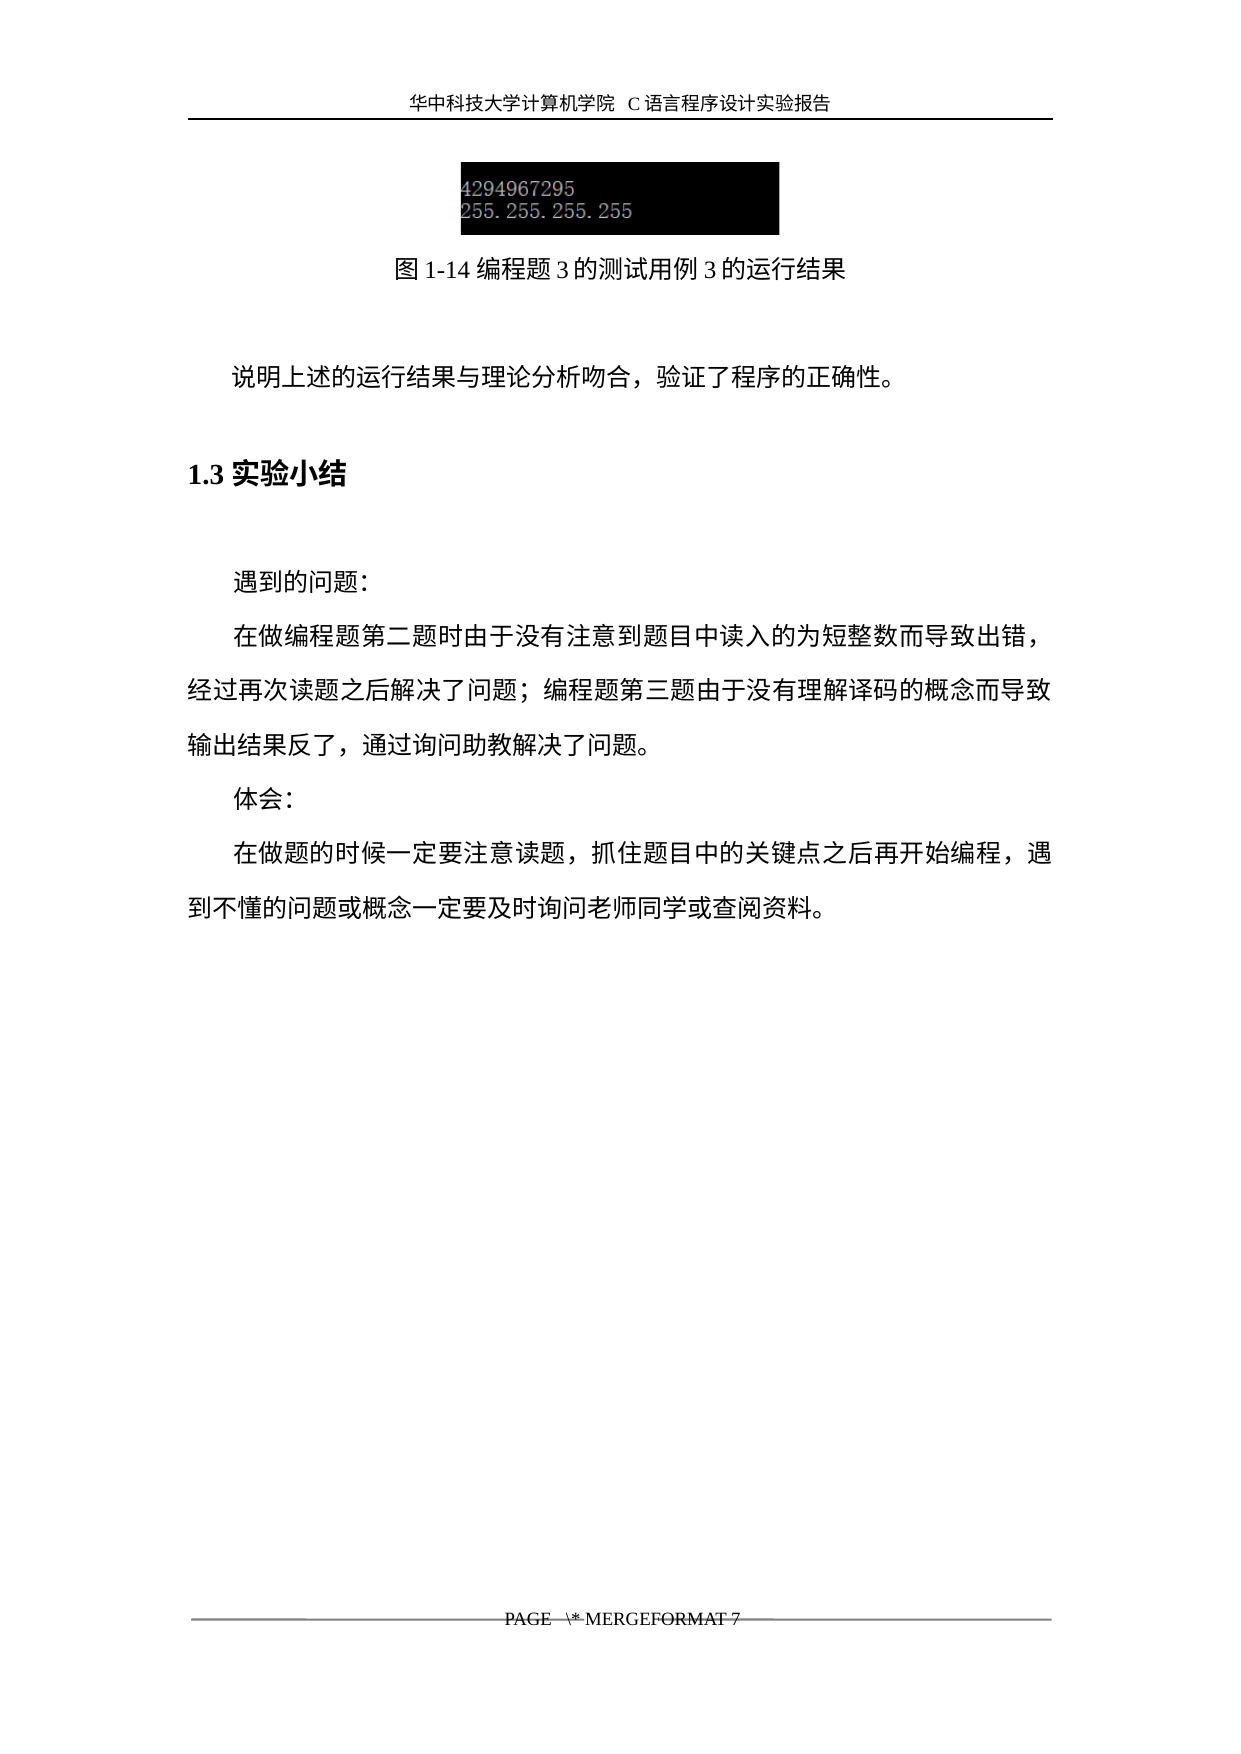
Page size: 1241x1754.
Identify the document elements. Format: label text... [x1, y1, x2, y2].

text 说明上述的运行结果与理论分析吻合，验证了程序的正确性。 [187, 358, 1053, 394]
subtitle 1.3 实验小结 [187, 439, 1053, 504]
text 体会： [187, 779, 1053, 816]
text 在做题的时候一定要注意读题，抓住题目中的关键点之后再开始编程，遇到不懂的问题或概念一定要及时询问老师同学或查阅资料。 [187, 834, 1053, 924]
text 图1-14 编程题3的测试用例3的运行结果 [187, 235, 1053, 300]
picture [460, 162, 780, 235]
text 在做编程题第二题时由于没有注意到题目中读入的为短整数而导致出错，经过再次读题之后解决了问题；编程题第三题由于没有理解译码的概念而导致输出结果反了，通过询问助教解决了问题。 [187, 616, 1053, 761]
text 遇到的问题： [187, 562, 1053, 598]
